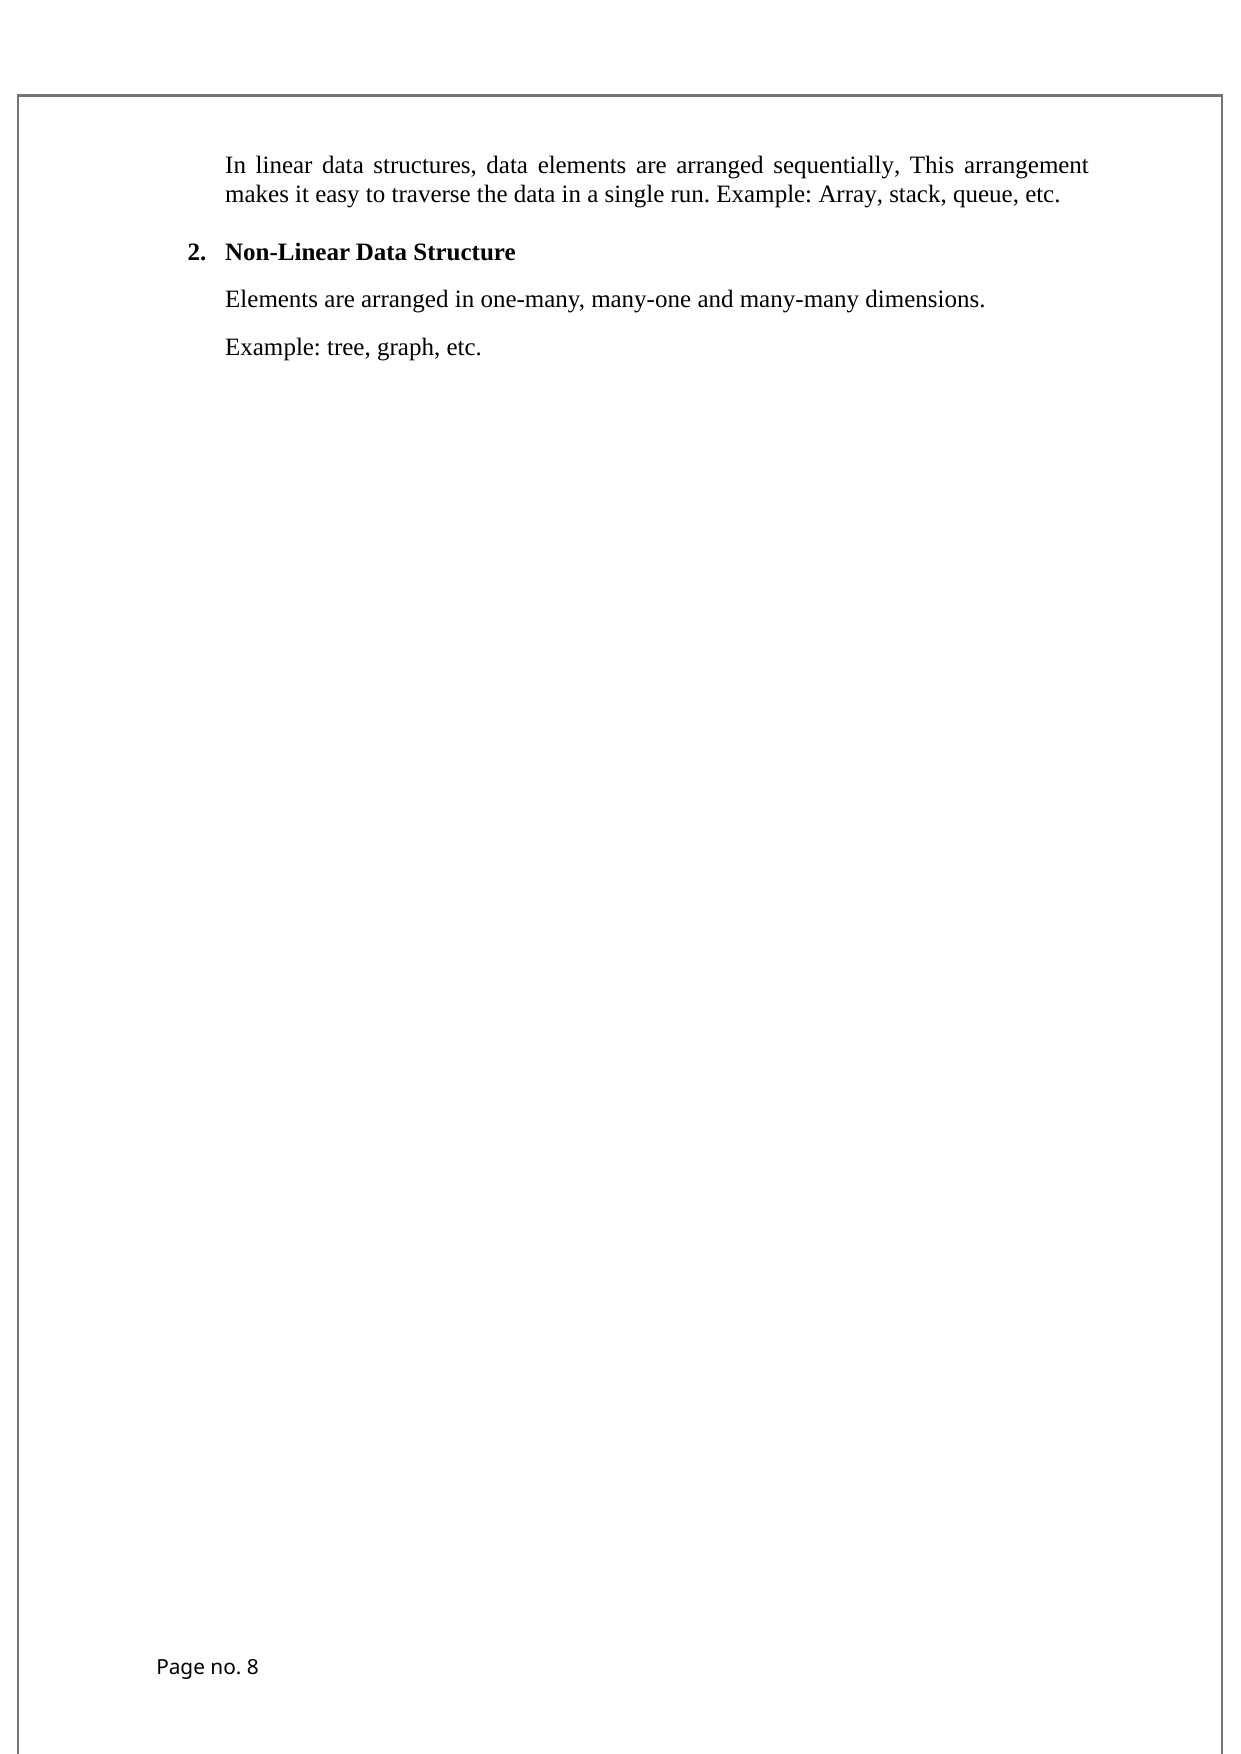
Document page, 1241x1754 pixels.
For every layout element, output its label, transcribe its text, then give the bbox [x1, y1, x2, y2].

list Non-Linear Data Structure [187, 237, 1090, 265]
text In linear data structures, data elements are arranged sequentially, This arrangement makes it easy to traverse the data in a single run. Example: Array, stack, queue, etc. [225, 150, 1090, 207]
text Elements are arranged in one-many, many-one and many-many dimensions. [225, 284, 1090, 313]
text Example: tree, graph, etc. [187, 332, 1090, 361]
